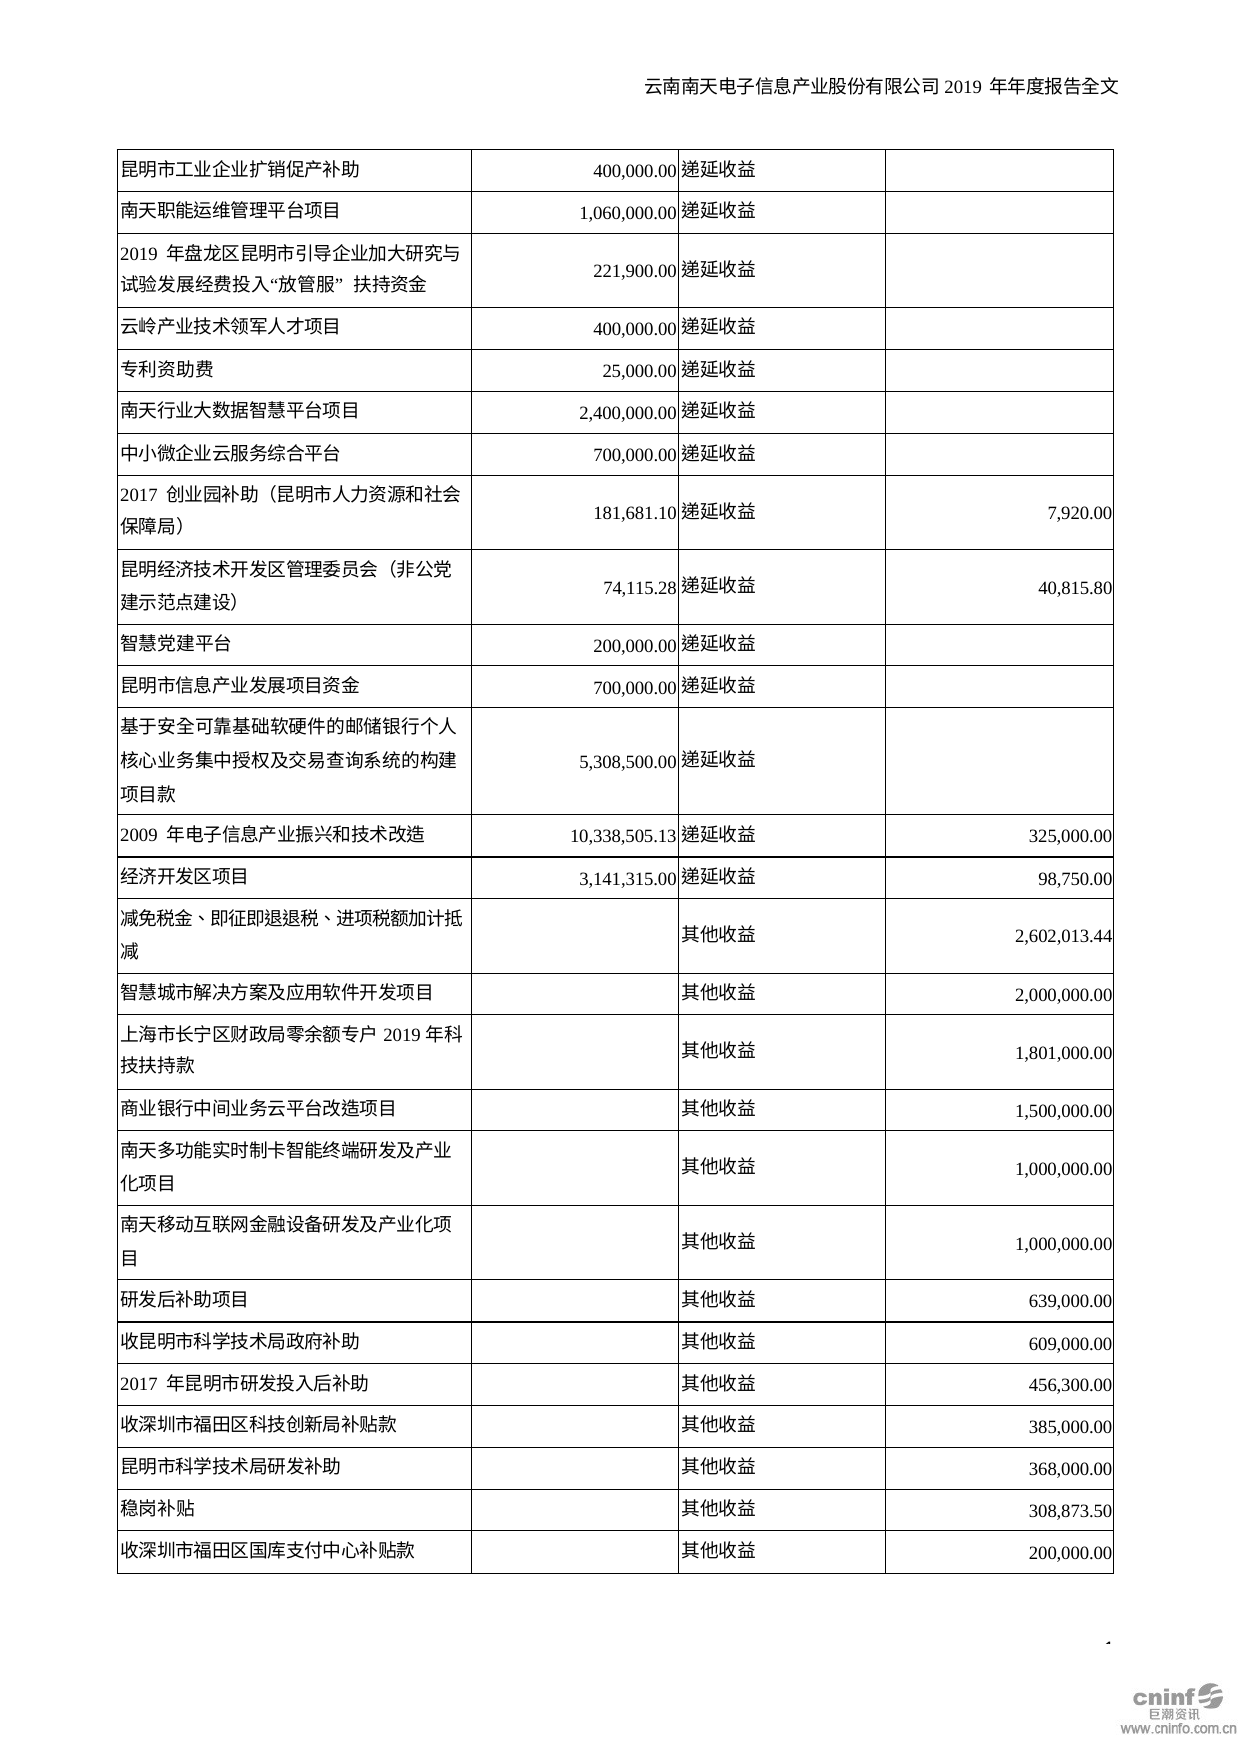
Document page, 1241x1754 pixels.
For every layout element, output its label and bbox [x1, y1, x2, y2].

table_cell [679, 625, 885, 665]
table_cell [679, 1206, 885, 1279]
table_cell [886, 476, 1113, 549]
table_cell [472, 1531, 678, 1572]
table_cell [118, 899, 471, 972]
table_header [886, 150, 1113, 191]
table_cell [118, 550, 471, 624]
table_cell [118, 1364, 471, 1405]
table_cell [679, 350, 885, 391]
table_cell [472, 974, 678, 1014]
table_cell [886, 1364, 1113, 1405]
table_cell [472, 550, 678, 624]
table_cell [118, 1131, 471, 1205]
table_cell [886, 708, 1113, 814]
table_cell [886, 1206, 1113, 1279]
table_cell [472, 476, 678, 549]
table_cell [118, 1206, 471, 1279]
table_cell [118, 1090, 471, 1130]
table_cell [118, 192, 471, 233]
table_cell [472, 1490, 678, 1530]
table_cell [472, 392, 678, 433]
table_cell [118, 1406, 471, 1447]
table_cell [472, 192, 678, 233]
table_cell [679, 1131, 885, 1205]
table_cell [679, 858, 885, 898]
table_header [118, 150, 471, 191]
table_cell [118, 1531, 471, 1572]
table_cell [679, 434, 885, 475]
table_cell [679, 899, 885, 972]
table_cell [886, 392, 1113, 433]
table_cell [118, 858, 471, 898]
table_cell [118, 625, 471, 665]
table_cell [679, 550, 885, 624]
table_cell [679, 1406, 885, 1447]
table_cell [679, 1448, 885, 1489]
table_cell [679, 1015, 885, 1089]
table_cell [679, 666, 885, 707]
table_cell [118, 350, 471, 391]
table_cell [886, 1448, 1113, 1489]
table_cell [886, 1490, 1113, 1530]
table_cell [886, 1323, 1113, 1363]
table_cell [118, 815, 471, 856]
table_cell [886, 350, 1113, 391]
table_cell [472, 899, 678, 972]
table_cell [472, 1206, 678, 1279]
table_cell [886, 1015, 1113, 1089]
picture [1115, 1680, 1240, 1737]
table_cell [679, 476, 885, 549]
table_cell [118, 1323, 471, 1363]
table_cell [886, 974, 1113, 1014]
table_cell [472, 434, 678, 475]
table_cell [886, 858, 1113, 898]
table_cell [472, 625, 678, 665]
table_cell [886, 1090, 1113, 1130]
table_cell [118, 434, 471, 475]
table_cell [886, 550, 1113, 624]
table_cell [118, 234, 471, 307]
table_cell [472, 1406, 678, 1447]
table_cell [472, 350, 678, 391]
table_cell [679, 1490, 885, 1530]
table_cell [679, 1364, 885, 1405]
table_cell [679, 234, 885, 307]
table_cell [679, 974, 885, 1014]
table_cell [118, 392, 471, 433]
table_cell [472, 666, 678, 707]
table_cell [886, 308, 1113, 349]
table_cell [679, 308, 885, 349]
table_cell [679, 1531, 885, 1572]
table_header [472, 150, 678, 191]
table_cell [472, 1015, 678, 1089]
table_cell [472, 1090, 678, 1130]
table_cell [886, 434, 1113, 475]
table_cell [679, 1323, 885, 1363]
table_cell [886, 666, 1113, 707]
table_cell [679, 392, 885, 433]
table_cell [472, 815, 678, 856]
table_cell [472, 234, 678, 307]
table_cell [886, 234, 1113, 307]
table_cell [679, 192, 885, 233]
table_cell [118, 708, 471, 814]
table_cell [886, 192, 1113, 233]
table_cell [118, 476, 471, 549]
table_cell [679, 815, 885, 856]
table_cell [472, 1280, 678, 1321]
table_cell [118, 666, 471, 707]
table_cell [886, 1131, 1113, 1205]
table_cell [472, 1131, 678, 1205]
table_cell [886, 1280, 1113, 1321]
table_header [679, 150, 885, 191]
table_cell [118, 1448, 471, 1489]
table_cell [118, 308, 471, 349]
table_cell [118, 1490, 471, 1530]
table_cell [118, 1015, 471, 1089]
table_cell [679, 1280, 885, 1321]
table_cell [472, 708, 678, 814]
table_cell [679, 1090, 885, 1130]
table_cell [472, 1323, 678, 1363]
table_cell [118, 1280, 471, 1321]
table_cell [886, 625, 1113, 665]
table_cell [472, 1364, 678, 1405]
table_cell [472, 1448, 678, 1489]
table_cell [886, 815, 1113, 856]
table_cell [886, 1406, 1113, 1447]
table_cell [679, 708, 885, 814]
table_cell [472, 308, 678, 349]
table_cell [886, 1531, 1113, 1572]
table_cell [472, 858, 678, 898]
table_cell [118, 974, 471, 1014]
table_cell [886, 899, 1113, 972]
